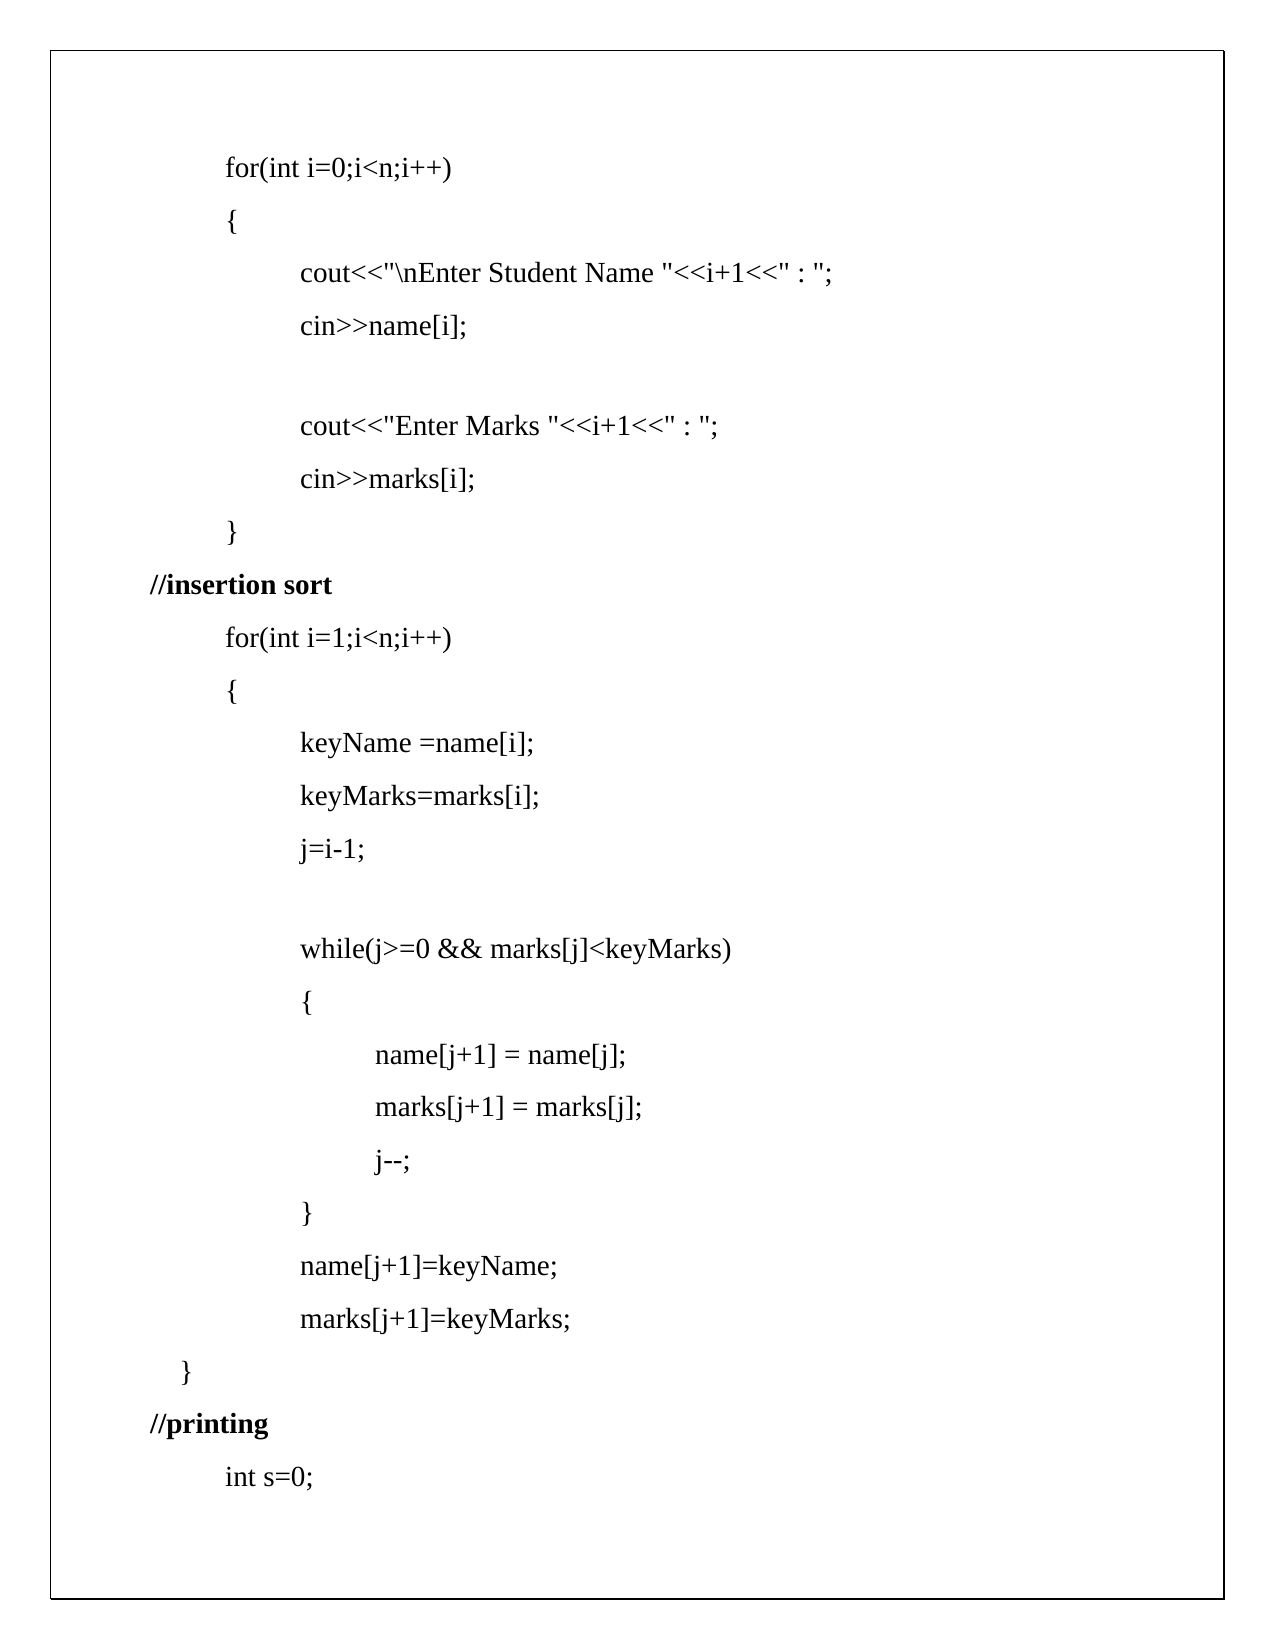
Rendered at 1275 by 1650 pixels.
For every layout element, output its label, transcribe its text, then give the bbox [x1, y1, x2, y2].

text } [150, 514, 1124, 548]
text for(int i=1;i<n;i++) [150, 620, 1124, 653]
text keyMarks=marks[i]; [150, 778, 1124, 812]
text { [150, 984, 1124, 1017]
text { [150, 203, 1124, 236]
text } [150, 1354, 1124, 1387]
text marks[j+1] = marks[j]; [150, 1089, 1124, 1123]
text cout<<"\nEnter Student Name "<<i+1<<" : "; [150, 256, 1124, 289]
text name[j+1]=keyName; [150, 1248, 1124, 1282]
text for(int i=0;i<n;i++) [150, 150, 1124, 183]
text //printing [150, 1406, 1124, 1440]
text name[j+1] = name[j]; [150, 1037, 1124, 1070]
text j=i-1; [150, 831, 1124, 864]
text while(j>=0 && marks[j]<keyMarks) [150, 931, 1124, 965]
text { [150, 673, 1124, 706]
text cin>>marks[i]; [150, 461, 1124, 495]
text cin>>name[i]; [150, 308, 1124, 342]
text j--; [150, 1142, 1124, 1176]
text keyName =name[i]; [150, 725, 1124, 759]
text //insertion sort [150, 567, 1124, 601]
text marks[j+1]=keyMarks; [150, 1301, 1124, 1334]
text int s=0; [150, 1459, 1124, 1493]
text } [150, 1195, 1124, 1229]
text cout<<"Enter Marks "<<i+1<<" : "; [150, 408, 1124, 442]
